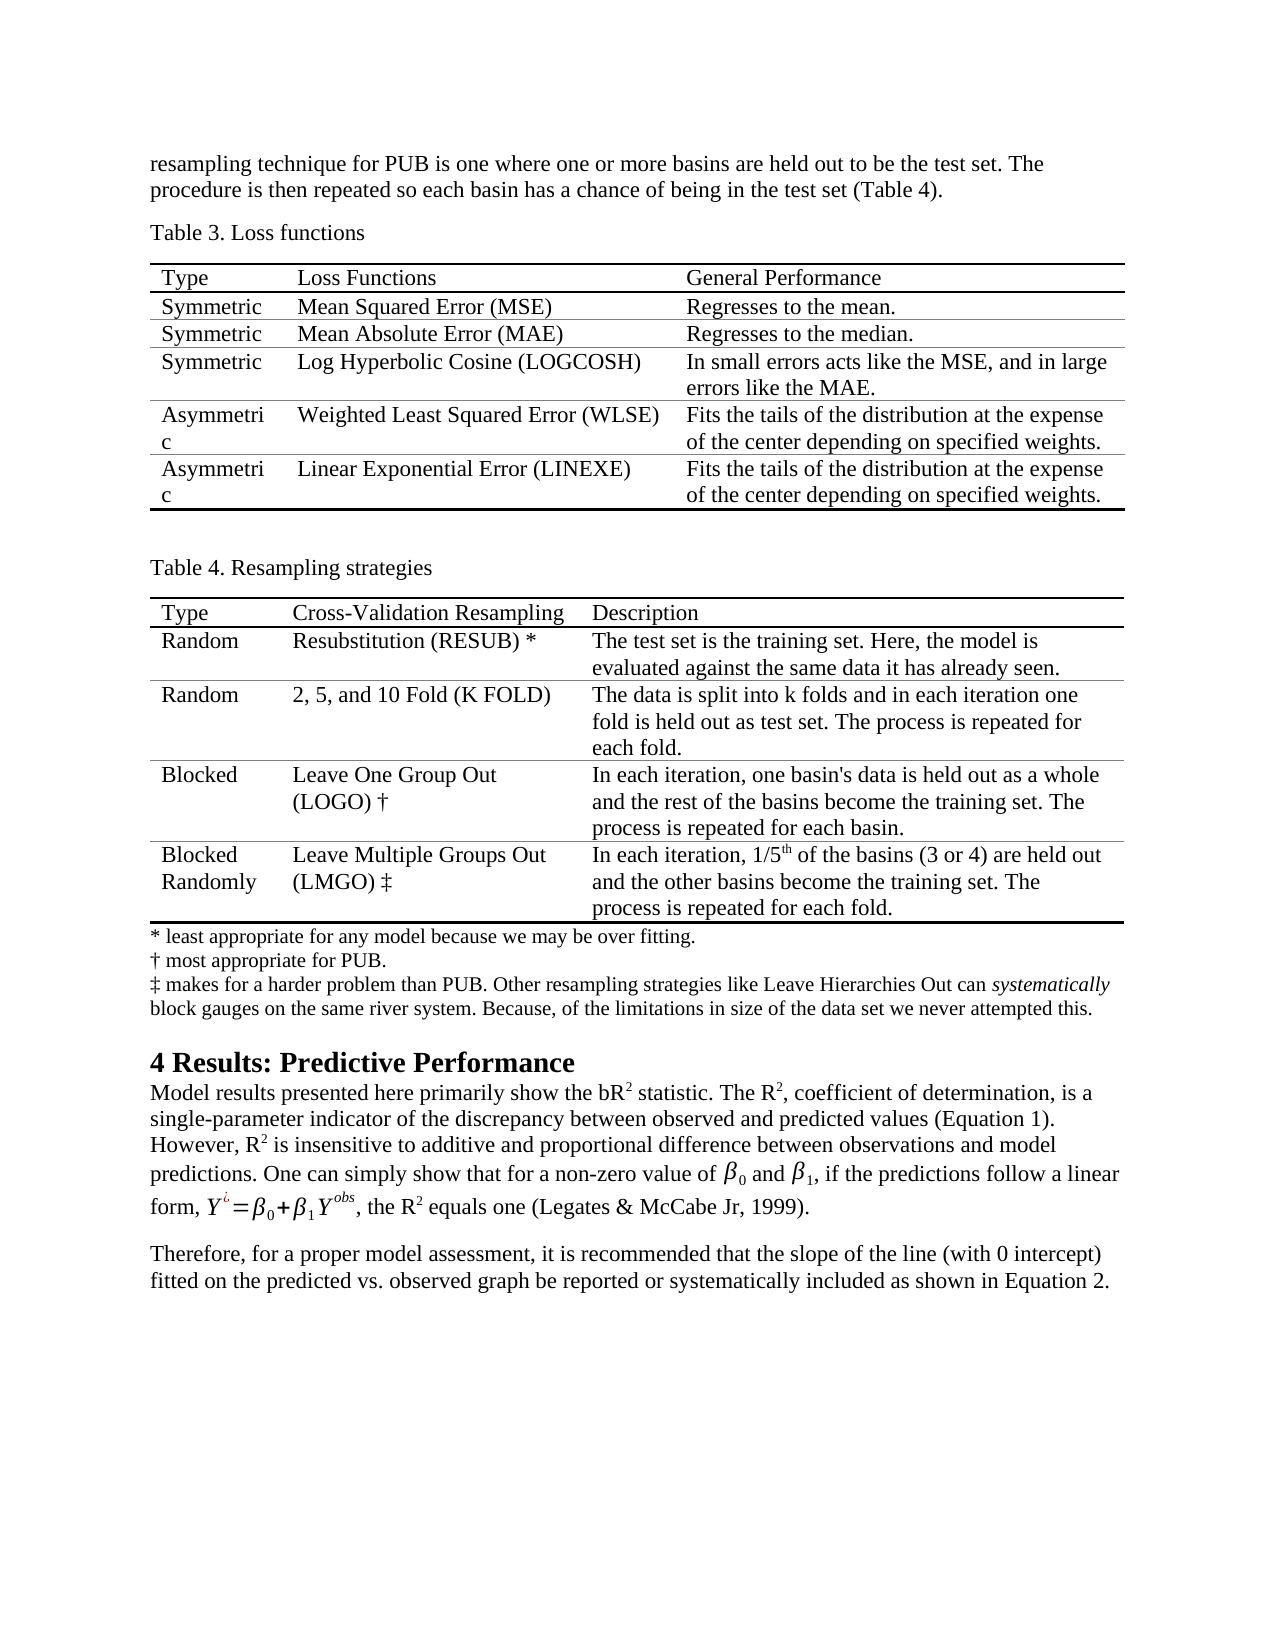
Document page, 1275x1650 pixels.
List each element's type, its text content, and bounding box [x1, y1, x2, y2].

table_cell In small errors acts like the MSE, and in large errors like the MAE. [675, 348, 1125, 400]
table_header Loss Functions [286, 265, 675, 291]
table_header Type [150, 599, 281, 626]
table_cell Regresses to the median. [675, 320, 1125, 347]
table_cell Symmetric [150, 320, 286, 347]
table_cell Regresses to the mean. [675, 293, 1125, 319]
table_cell Leave One Group Out (LOGO) † [281, 761, 581, 841]
table_cell Mean Absolute Error (MAE) [286, 320, 675, 347]
table_cell Blocked [150, 761, 281, 841]
table_cell The data is split into k folds and in each iteration one fold is held out as test set. The process is repeated for each fold. [581, 681, 1124, 760]
table_cell Fits the tails of the distribution at the expense of the center depending on specified weights. [675, 401, 1125, 454]
table_cell Linear Exponential Error (LINEXE) [286, 455, 675, 508]
text Therefore, for a proper model assessment, it is recommended that the slope of the line (with 0 intercept) fitted on the predicted vs. observed graph be reported or systematically included as shown in Equation 2. [150, 1241, 1125, 1293]
text Table 4. Resampling strategies [150, 554, 1125, 580]
table_header Description [581, 599, 1124, 626]
table_cell Random [150, 628, 281, 680]
table_cell 2, 5, and 10 Fold (K FOLD) [281, 681, 581, 760]
text † most appropriate for PUB. [150, 948, 1125, 972]
table_cell Resubstitution (RESUB) * [281, 628, 581, 680]
text ‡ makes for a harder problem than PUB. Other resampling strategies like Leave Hierarchies Out can systematically block gauges on the same river system. Because, of the limitations in size of the data set we never attempted this. [150, 972, 1125, 1020]
text Table 3. Loss functions [150, 219, 1125, 246]
table_cell Asymmetric [150, 401, 286, 454]
table_cell Symmetric [150, 348, 286, 400]
table_cell In each iteration, one basin's data is held out as a whole and the rest of the basins become the training set. The process is repeated for each basin. [581, 761, 1124, 841]
table_cell Asymmetric [150, 455, 286, 508]
table_cell Blocked Randomly [150, 842, 281, 921]
text * least appropriate for any model because we may be over fitting. [150, 924, 1125, 948]
table_cell Fits the tails of the distribution at the expense of the center depending on specified weights. [675, 455, 1125, 508]
table_cell Log Hyperbolic Cosine (LOGCOSH) [286, 348, 675, 400]
table_cell Symmetric [150, 293, 286, 319]
subtitle 4 Results: Predictive Performance [150, 1045, 1125, 1078]
table_cell Mean Squared Error (MSE) [286, 293, 675, 319]
table_header General Performance [675, 265, 1125, 291]
table_cell In each iteration, 1/5th of the basins (3 or 4) are held out and the other basins become the training set. The process is repeated for each fold. [581, 842, 1124, 921]
table_header Cross-Validation Resampling [281, 599, 581, 626]
table_cell The test set is the training set. Here, the model is evaluated against the same data it has already seen. [581, 628, 1124, 680]
table_cell Random [150, 681, 281, 760]
table_cell Leave Multiple Groups Out (LMGO) ‡ [281, 842, 581, 921]
text Model results presented here primarily show the bR2 statistic. The R2, coefficient of determination, is a single-parameter indicator of the discrepancy between observed and predicted values (Equation 1). However, R2 is insensitive to additive and proportional difference between observations and model predictions. One can simply show that for a non-zero value of and , if the predictions follow a linear form, , the R2 equals one (Legates & McCabe Jr, 1999). [150, 1078, 1125, 1224]
table_cell Weighted Least Squared Error (WLSE) [286, 401, 675, 454]
table_header Type [150, 265, 286, 291]
